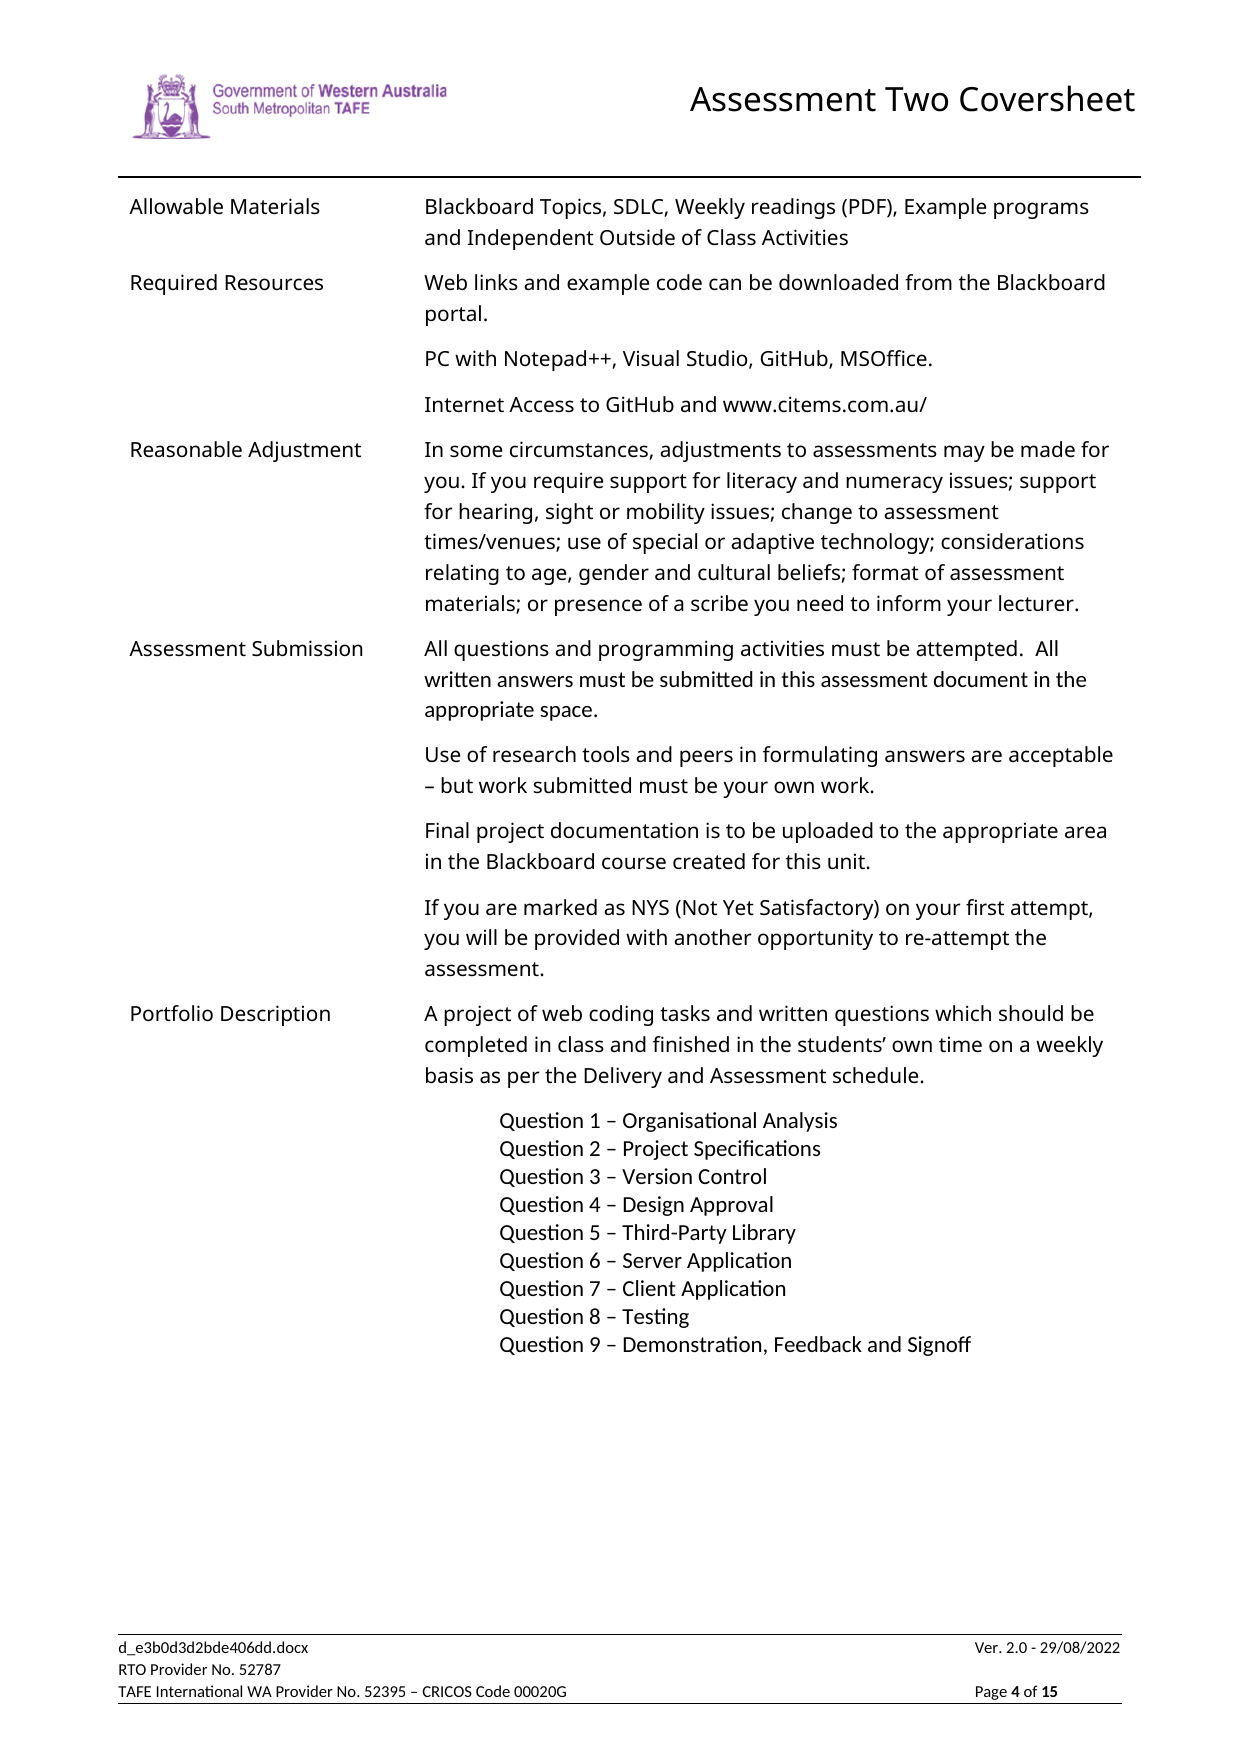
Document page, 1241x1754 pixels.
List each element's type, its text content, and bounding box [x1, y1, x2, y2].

table_header Allowable Materials [118, 192, 413, 268]
table_cell A project of web coding tasks and written questions which should be completed in class and finished in the students’ own time on a weekly basis as per the Delivery and Assessment schedule. Question 1 – Organisational Analysis Question 2 – Project Specifications Question 3 – Version Control Question 4 – Design Approval Question 5 – Third-Party Library Question 6 – Server Application Question 7 – Client Application Question 8 – Testing Question 9 – Demonstration, Feedback and Signoff [413, 1000, 1140, 1361]
table_cell Required Resources [118, 268, 413, 436]
table_cell Reasonable Adjustment [118, 436, 413, 634]
table_header Blackboard Topics, SDLC, Weekly readings (PDF), Example programs and Independent Outside of Class Activities [413, 192, 1140, 268]
table_cell Assessment Submission [118, 634, 413, 999]
table_cell Web links and example code can be downloaded from the Blackboard portal. PC with Notepad++, Visual Studio, GitHub, MSOffice. Internet Access to GitHub and www.citems.com.au/ [413, 268, 1140, 436]
picture [132, 74, 447, 139]
table_cell In some circumstances, adjustments to assessments may be made for you. If you require support for literacy and numeracy issues; support for hearing, sight or mobility issues; change to assessment times/venues; use of special or adaptive technology; considerations relating to age, gender and cultural beliefs; format of assessment materials; or presence of a scribe you need to inform your lecturer. [413, 436, 1140, 634]
table_cell Portfolio Description [118, 1000, 413, 1361]
table_cell All questions and programming activities must be attempted. All written answers must be submitted in this assessment document in the appropriate space. Use of research tools and peers in formulating answers are acceptable – but work submitted must be your own work. Final project documentation is to be uploaded to the appropriate area in the Blackboard course created for this unit. If you are marked as NYS (Not Yet Satisfactory) on your first attempt, you will be provided with another opportunity to re-attempt the assessment. [413, 634, 1140, 999]
